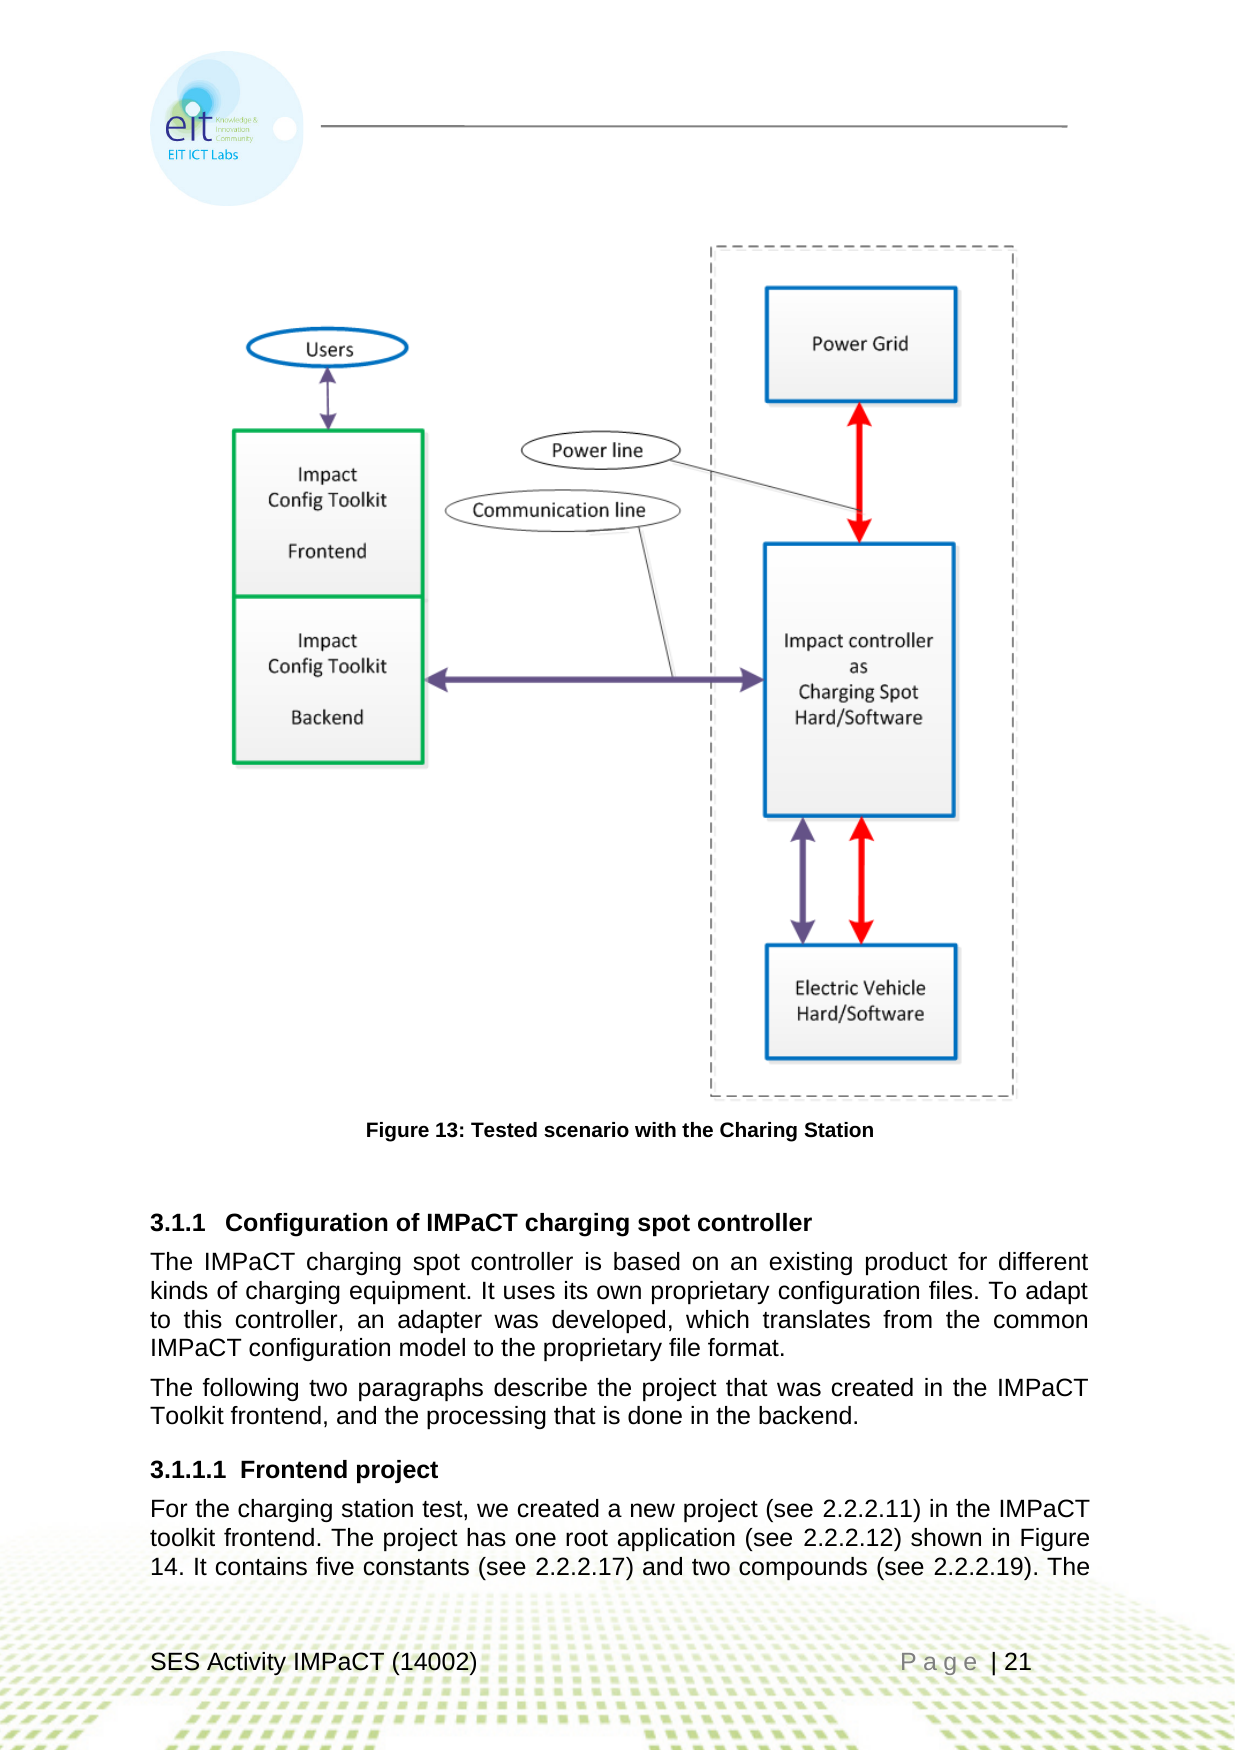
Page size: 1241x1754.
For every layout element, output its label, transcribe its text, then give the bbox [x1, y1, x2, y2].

picture [216, 244, 1024, 1106]
text The following two paragraphs describe the project that was created in the IMPaCT Toolkit frontend, and the processing that is done in the backend. [150, 1373, 1090, 1430]
picture [150, 51, 304, 206]
subtitle Frontend project [150, 1455, 1090, 1484]
text The IMPaCT charging spot controller is based on an existing product for different kinds of charging equipment. It uses its own proprietary configuration files. To adapt to this controller, an adapter was developed, which translates from the common IMPaCT configuration model to the proprietary file format. [150, 1247, 1090, 1362]
subtitle Configuration of IMPaCT charging spot controller [150, 1208, 1090, 1237]
text Figure 13: Tested scenario with the Charing Station [150, 1118, 1090, 1142]
